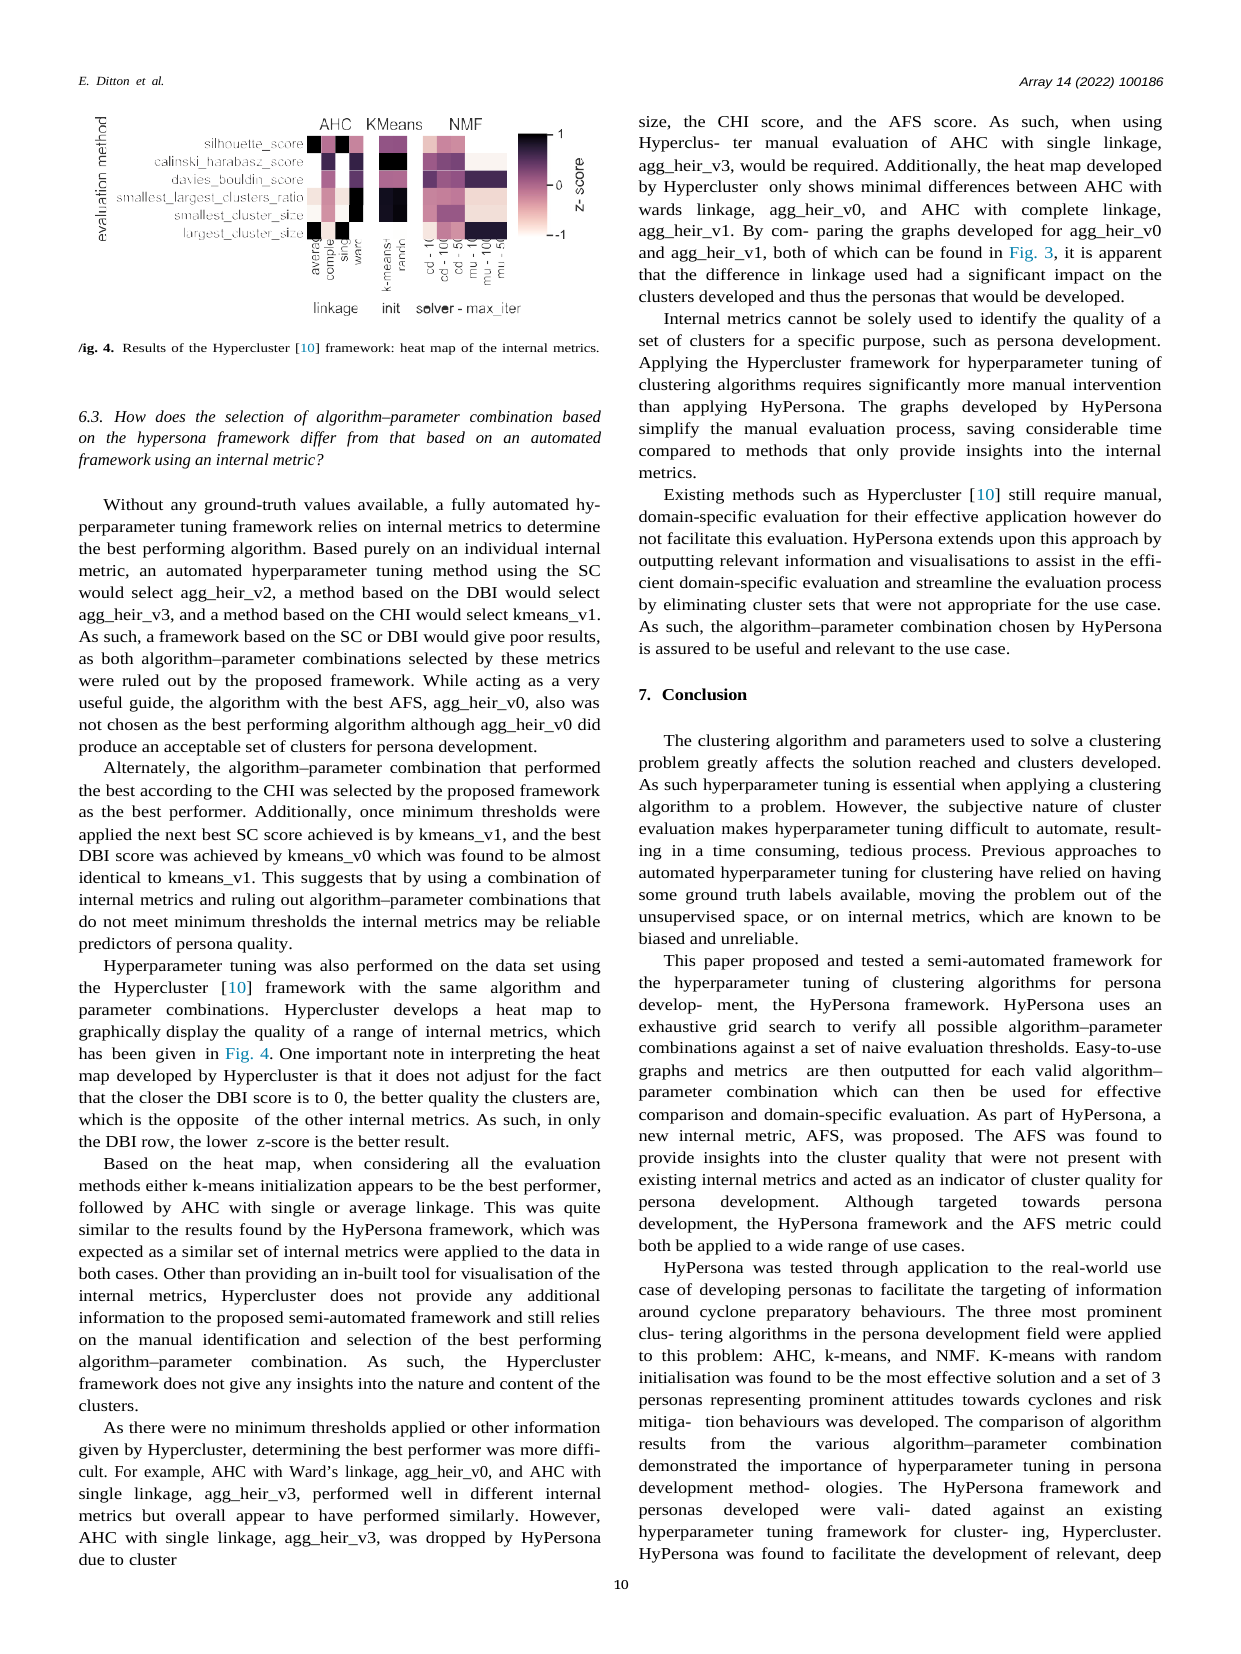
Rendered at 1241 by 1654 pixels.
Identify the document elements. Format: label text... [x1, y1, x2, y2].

text As there were no minimum thresholds applied or other information given by Hypercluster, determining the best performer was more diffi- cult. For example, AHC with Ward’s linkage, agg_heir_v0, and AHC with single linkage, agg_heir_v3, performed well in different internal metrics but overall appear to have performed similarly. However, AHC with single linkage, agg_heir_v3, was dropped by HyPersona due to cluster [78, 1418, 601, 1569]
picture [226, 1048, 235, 1057]
text Without any ground-truth values available, a fully automated hy- perparameter tuning framework relies on internal metrics to determine the best performing algorithm. Based purely on an individual internal metric, an automated hyperparameter tuning method using the SC would select agg_heir_v2, a method based on the DBI would select agg_heir_v3, and a method based on the CHI would select kmeans_v1. As such, a framework based on the SC or DBI would give poor results, as both algorithm–parameter combinations selected by these metrics were ruled out by the proposed framework. While acting as a very useful guide, the algorithm with the best AFS, agg_heir_v0, also was not chosen as the best performing algorithm although agg_heir_v0 did produce an acceptable set of clusters for persona development. [78, 494, 601, 756]
picture [312, 240, 362, 280]
picture [381, 240, 405, 291]
text size, the CHI score, and the AFS score. As such, when using Hyperclus- ter manual evaluation of AHC with single linkage, agg_heir_v3, would be required. Additionally, the heat map developed by Hypercluster only shows minimal differences between AHC with wards linkage, agg_heir_v0, and AHC with complete linkage, agg_heir_v1. By com- paring the graphs developed for agg_heir_v0 and agg_heir_v1, both of which can be found in Fig. 3, it is apparent that the difference in linkage used had a significant impact on the clusters developed and thus the personas that would be developed. [638, 111, 1162, 306]
picture [518, 133, 551, 237]
picture [1010, 247, 1019, 256]
picture [367, 118, 422, 130]
text /ig. 4. Results of the Hypercluster [10] framework: heat map of the internal metrics. [78, 340, 605, 355]
list How does the selection of algorithm–parameter combination based on the hypersona framework differ from that based on an automated framework using an internal metric? [78, 407, 601, 469]
text Alternately, the algorithm–parameter combination that performed the best according to the CHI was selected by the proposed framework as the best performer. Additionally, once minimum thresholds were applied the next best SC score achieved is by kmeans_v1, and the best DBI score was achieved by kmeans_v0 which was found to be almost identical to kmeans_v1. This suggests that by using a combination of internal metrics and ruling out algorithm–parameter combinations that do not meet minimum thresholds the internal metrics may be reliable predictors of persona quality. [78, 758, 601, 953]
text This paper proposed and tested a semi-automated framework for the hyperparameter tuning of clustering algorithms for persona develop- ment, the HyPersona framework. HyPersona uses an exhaustive grid search to verify all possible algorithm–parameter combinations against a set of naive evaluation thresholds. Easy-to-use graphs and metrics are then outputted for each valid algorithm–parameter combination which can then be used for effective comparison and domain-specific evaluation. As part of HyPersona, a new internal metric, AFS, was proposed. The AFS was found to provide insights into the cluster quality that were not present with existing internal metrics and acted as an indicator of cluster quality for persona development. Although targeted towards persona development, the HyPersona framework and the AFS metric could both be applied to a wide range of use cases. [638, 950, 1162, 1255]
picture [116, 138, 303, 240]
text The clustering algorithm and parameters used to solve a clustering problem greatly affects the solution reached and clusters developed. As such hyperparameter tuning is essential when applying a clustering algorithm to a problem. However, the subjective nature of cluster evaluation makes hyperparameter tuning difficult to automate, result- ing in a time consuming, tedious process. Previous approaches to automated hyperparameter tuning for clustering have relied on having some ground truth labels available, moving the problem out of the unsupervised space, or on internal metrics, which are known to be biased and unreliable. [638, 731, 1162, 948]
picture [314, 302, 358, 316]
picture [467, 302, 521, 316]
picture [424, 240, 505, 285]
text Internal metrics cannot be solely used to identify the quality of a set of clusters for a specific purpose, such as persona development. Applying the Hypercluster framework for hyperparameter tuning of clustering algorithms requires significantly more manual intervention than applying HyPersona. The graphs developed by HyPersona simplify the manual evaluation process, saving considerable time compared to methods that only provide insights into the internal metrics. [638, 309, 1162, 482]
text Based on the heat map, when considering all the evaluation methods either k-means initialization appears to be the best performer, followed by AHC with single or average linkage. This was quite similar to the results found by the HyPersona framework, which was expected as a similar set of internal metrics were applied to the data in both cases. Other than providing an in-built tool for visualisation of the internal metrics, Hypercluster does not provide any additional information to the proposed semi-automated framework and still relies on the manual identification and selection of the best performing algorithm–parameter combination. As such, the Hypercluster framework does not give any insights into the nature and content of the clusters. [78, 1154, 601, 1415]
subtitle Conclusion [638, 685, 1173, 704]
picture [450, 118, 482, 130]
picture [95, 117, 107, 241]
picture [319, 118, 351, 130]
text Existing methods such as Hypercluster [10] still require manual, domain-specific evaluation for their effective application however do not facilitate this evaluation. HyPersona extends upon this approach by outputting relevant information and visualisations to assist in the effi- cient domain-specific evaluation and streamline the evaluation process by eliminating cluster sets that were not appropriate for the use case. As such, the algorithm–parameter combination chosen by HyPersona is assured to be useful and relevant to the use case. [638, 485, 1162, 658]
text Hyperparameter tuning was also performed on the data set using the Hypercluster [10] framework with the same algorithm and parameter combinations. Hypercluster develops a heat map to graphically display the quality of a range of internal metrics, which has been given in Fig. 4. One important note in interpreting the heat map developed by Hypercluster is that it does not adjust for the fact that the closer the DBI score is to 0, the better quality the clusters are, which is the opposite of the other internal metrics. As such, in only the DBI row, the lower z-score is the better result. [78, 956, 601, 1151]
